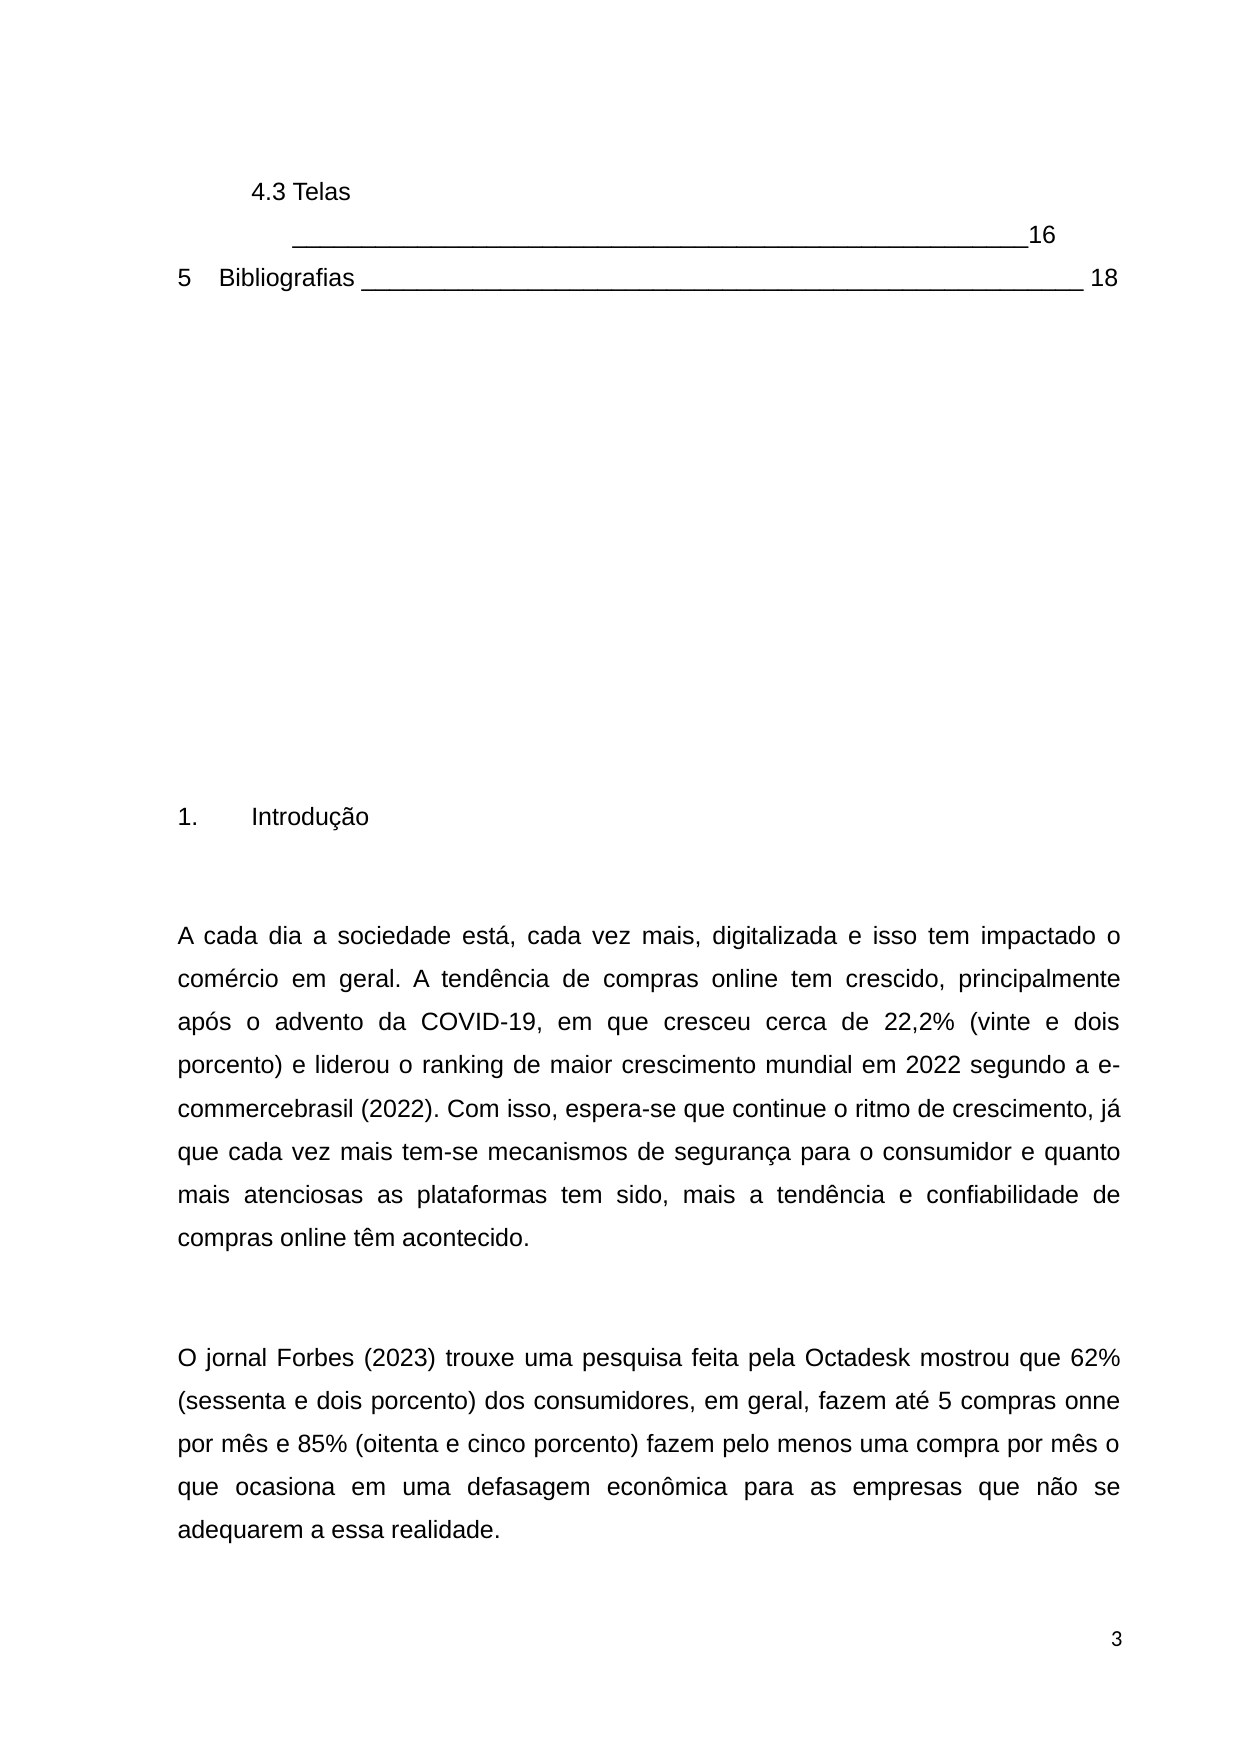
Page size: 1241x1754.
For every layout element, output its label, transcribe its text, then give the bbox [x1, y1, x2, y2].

text A cada dia a sociedade está, cada vez mais, digitalizada e isso tem impactado o comércio em geral. A tendência de compras online tem crescido, principalmente após o advento da COVID-19, em que cresceu cerca de 22,2% (vinte e dois porcento) e liderou o ranking de maior crescimento mundial em 2022 segundo a e-commercebrasil (2022). Com isso, espera-se que continue o ritmo de crescimento, já que cada vez mais tem-se mecanismos de segurança para o consumidor e quanto mais atenciosas as plataformas tem sido, mais a tendência e confiabilidade de compras online têm acontecido. [177, 921, 1122, 1252]
list Telas _____________________________________________________16 [251, 177, 1122, 249]
list Bibliografias ____________________________________________________ 18 [177, 263, 1122, 292]
list Introdução [177, 802, 1122, 830]
text O jornal Forbes (2023) trouxe uma pesquisa feita pela Octadesk mostrou que 62% (sessenta e dois porcento) dos consumidores, em geral, fazem até 5 compras onne por mês e 85% (oitenta e cinco porcento) fazem pelo menos uma compra por mês o que ocasiona em uma defasagem econômica para as empresas que não se adequarem a essa realidade. [177, 1343, 1122, 1544]
